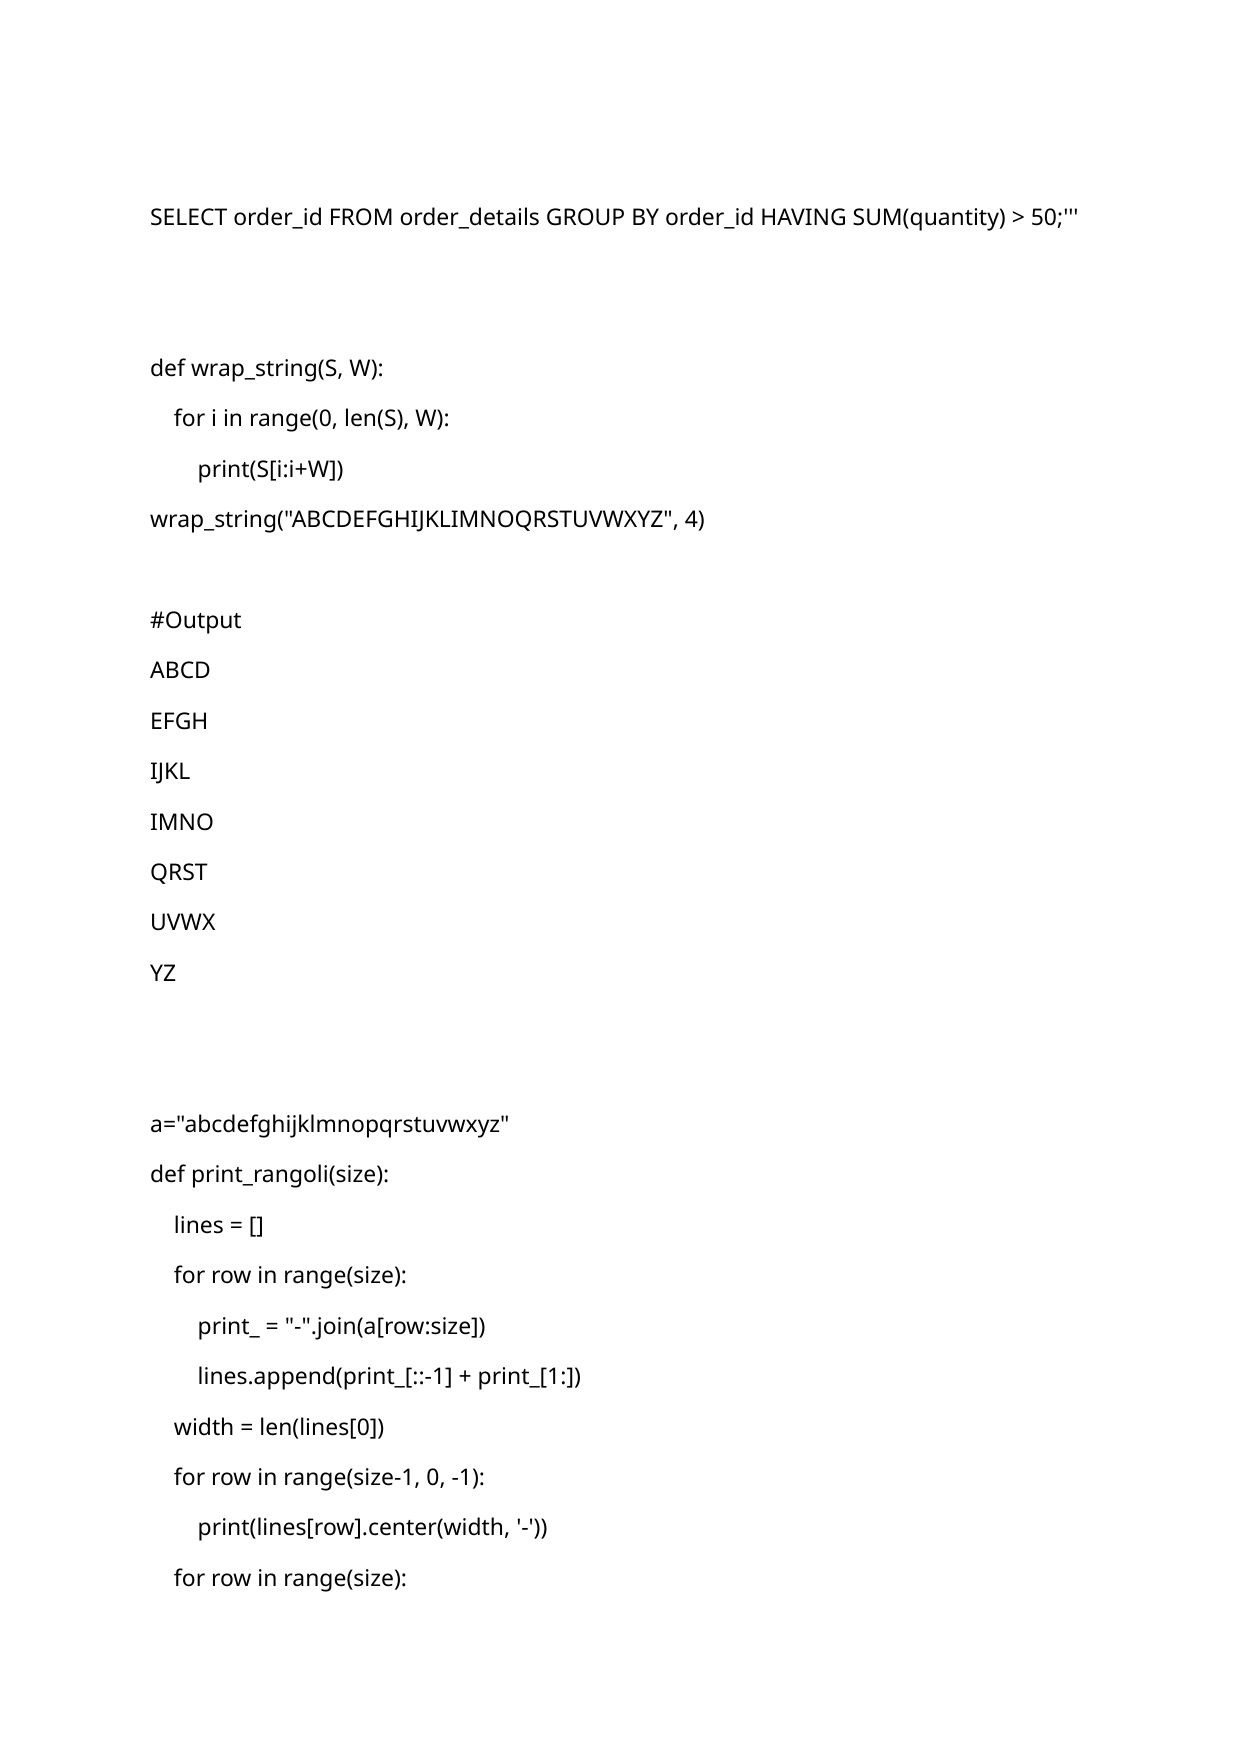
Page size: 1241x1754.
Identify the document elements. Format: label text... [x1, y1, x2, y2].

text for i in range(0, len(S), W): [150, 402, 1090, 433]
text lines.append(print_[::-1] + print_[1:]) [150, 1360, 1090, 1391]
text print(lines[row].center(width, '-')) [150, 1511, 1090, 1542]
text SELECT order_id FROM order_details GROUP BY order_id HAVING SUM(quantity) > 50;''' [150, 200, 1090, 232]
text width = len(lines[0]) [150, 1410, 1090, 1442]
text IJKL [150, 755, 1090, 786]
text print_ = "-".join(a[row:size]) [150, 1309, 1090, 1341]
text a="abcdefghijklmnopqrstuvwxyz" [150, 1108, 1090, 1139]
text QRST [150, 856, 1090, 887]
text #Output [150, 604, 1090, 635]
text for row in range(size): [150, 1259, 1090, 1290]
text YZ [150, 957, 1090, 988]
text UVWX [150, 906, 1090, 937]
text def print_rangoli(size): [150, 1158, 1090, 1189]
text EFGH [150, 704, 1090, 736]
text IMNO [150, 805, 1090, 837]
text def wrap_string(S, W): [150, 352, 1090, 383]
text for row in range(size): [150, 1562, 1090, 1593]
text print(S[i:i+W]) [150, 452, 1090, 484]
text wrap_string("ABCDEFGHIJKLIMNOQRSTUVWXYZ", 4) [150, 503, 1090, 534]
text lines = [] [150, 1209, 1090, 1240]
text ABCD [150, 654, 1090, 685]
text for row in range(size-1, 0, -1): [150, 1461, 1090, 1492]
